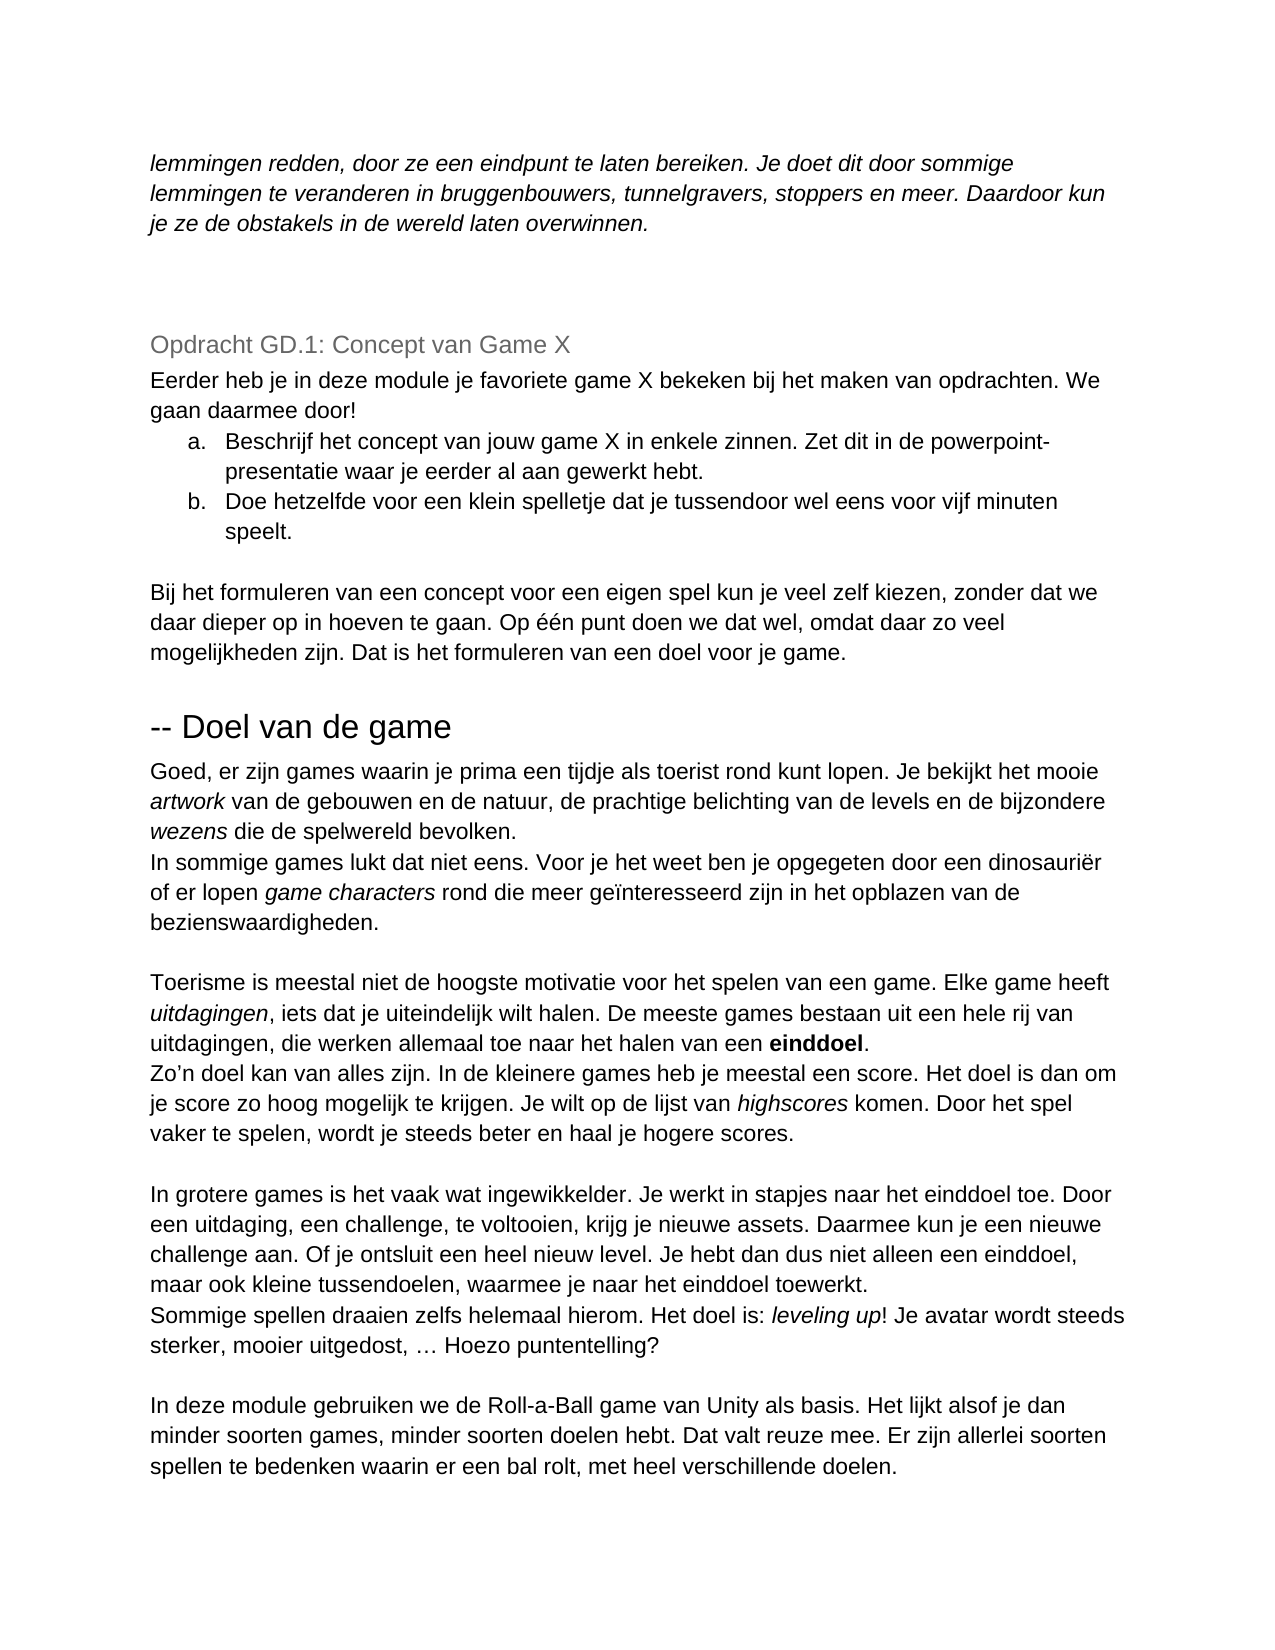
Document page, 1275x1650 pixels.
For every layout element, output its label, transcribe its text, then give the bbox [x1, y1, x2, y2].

text Zo’n doel kan van alles zijn. In de kleinere games heb je meestal een score. Het doel is dan om je score zo hoog mogelijk te krijgen. Je wilt op de lijst van highscores komen. Door het spel vaker te spelen, wordt je steeds beter en haal je hogere scores. [150, 1060, 1125, 1147]
text Goed, er zijn games waarin je prima een tijdje als toerist rond kunt lopen. Je bekijkt het mooie artwork van de gebouwen en de natuur, de prachtige belichting van de levels en de bijzondere wezens die de spelwereld bevolken. [150, 758, 1125, 844]
text In grotere games is het vaak wat ingewikkelder. Je werkt in stapjes naar het einddoel toe. Door een uitdaging, een challenge, te voltooien, krijg je nieuwe assets. Daarmee kun je een nieuwe challenge aan. Of je ontsluit een heel nieuw level. Je hebt dan dus niet alleen een einddoel, maar ook kleine tussendoelen, waarmee je naar het einddoel toewerkt. [150, 1181, 1125, 1298]
text Sommige spellen draaien zelfs helemaal hierom. Het doel is: leveling up! Je avatar wordt steeds sterker, mooier uitgedost, … Hoezo puntentelling? [150, 1302, 1125, 1358]
subtitle -- Doel van de game [150, 707, 1125, 745]
text Toerisme is meestal niet de hoogste motivatie voor het spelen van een game. Elke game heeft uitdagingen, iets dat je uiteindelijk wilt halen. De meeste games bestaan uit een hele rij van uitdagingen, die werken allemaal toe naar het halen van een einddoel. [150, 969, 1125, 1056]
text Eerder heb je in deze module je favoriete game X bekeken bij het maken van opdrachten. We gaan daarmee door! [150, 367, 1125, 424]
list Beschrijf het concept van jouw game X in enkele zinnen. Zet dit in de powerpoint-presentatie waar je eerder al aan gewerkt hebt. [187, 428, 1125, 484]
list Doe hetzelfde voor een klein spelletje dat je tussendoor wel eens voor vijf minuten speelt. [187, 488, 1125, 545]
text In deze module gebruiken we de Roll-a-Ball game van Unity als basis. Het lijkt alsof je dan minder soorten games, minder soorten doelen hebt. Dat valt reuze mee. Er zijn allerlei soorten spellen te bedenken waarin er een bal rolt, met heel verschillende doelen. [150, 1392, 1125, 1479]
text In sommige games lukt dat niet eens. Voor je het weet ben je opgegeten door een dinosauriër of er lopen game characters rond die meer geïnteresseerd zijn in het opblazen van de bezienswaardigheden. [150, 848, 1125, 935]
text Bij het formuleren van een concept voor een eigen spel kun je veel zelf kiezen, zonder dat we daar dieper op in hoeven te gaan. Op één punt doen we dat wel, omdat daar zo veel mogelijkheden zijn. Dat is het formuleren van een doel voor je game. [150, 579, 1125, 666]
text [150, 150, 1125, 237]
subtitle Opdracht GD.1: Concept van Game X [150, 330, 1125, 359]
